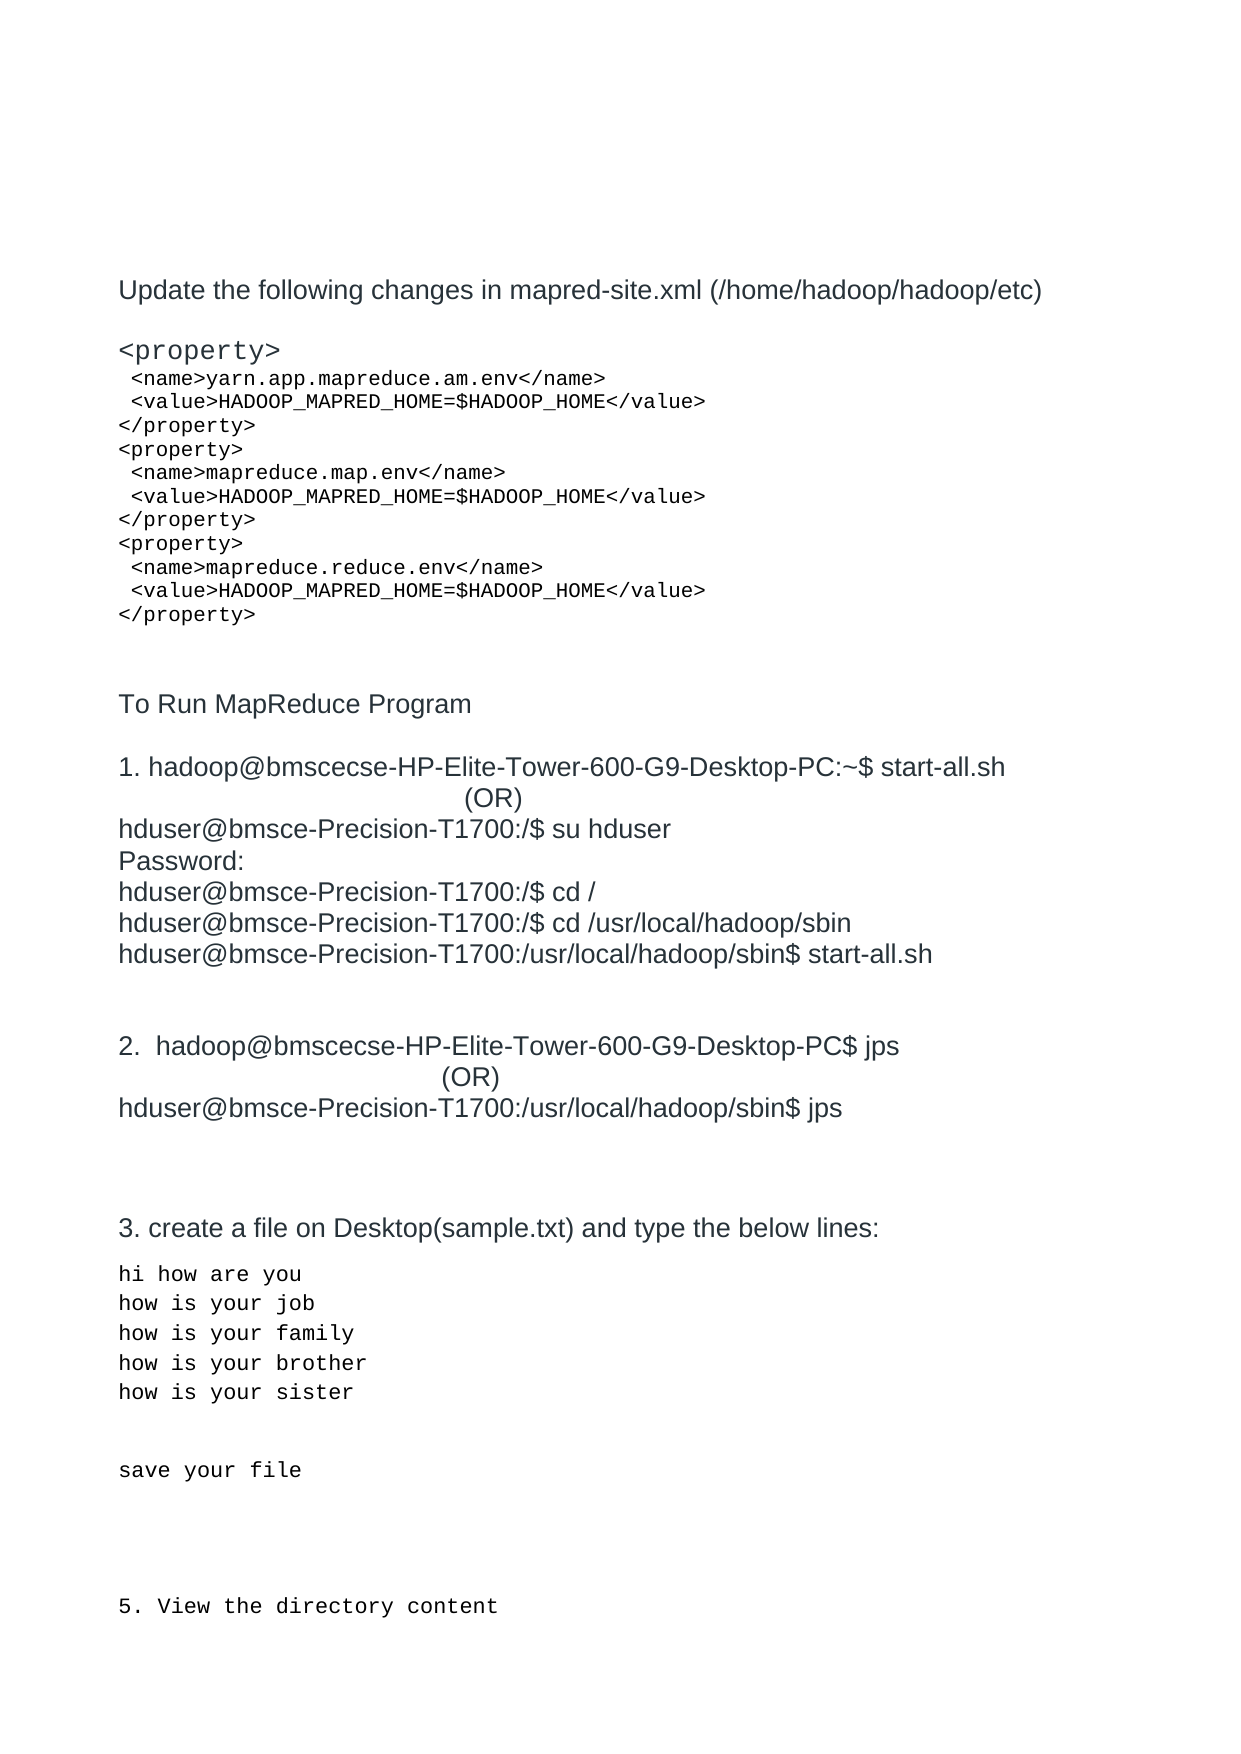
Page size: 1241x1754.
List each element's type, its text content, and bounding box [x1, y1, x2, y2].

text <property> [118, 438, 1122, 462]
text (OR) [118, 782, 1122, 813]
text <name>mapreduce.reduce.env</name> [118, 557, 1122, 580]
text hi how are you [118, 1263, 1122, 1287]
text hduser@bmsce-Precision-T1700:/usr/local/hadoop/sbin$ start-all.sh [118, 938, 1122, 970]
text </property> [118, 509, 1122, 533]
text <value>HADOOP_MAPRED_HOME=$HADOOP_HOME</value> [118, 391, 1122, 415]
text how is your brother [118, 1352, 1122, 1377]
text how is your sister [118, 1381, 1122, 1406]
text <value>HADOOP_MAPRED_HOME=$HADOOP_HOME</value> [118, 580, 1122, 604]
text hduser@bmsce-Precision-T1700:/$ cd /usr/local/hadoop/sbin [118, 907, 1122, 938]
text hduser@bmsce-Precision-T1700:/usr/local/hadoop/sbin$ jps [118, 1092, 1122, 1123]
text <property> [118, 337, 1122, 368]
text Password: [118, 845, 1122, 876]
text <name>yarn.app.mapreduce.am.env</name> [118, 368, 1122, 391]
text <name>mapreduce.map.env</name> [118, 462, 1122, 486]
text </property> [118, 604, 1122, 628]
text </property> [118, 415, 1122, 438]
text hduser@bmsce-Precision-T1700:/$ cd / [118, 876, 1122, 907]
text save your file [118, 1459, 1122, 1483]
text <property> [118, 533, 1122, 557]
text 1. hadoop@bmscecse-HP-Elite-Tower-600-G9-Desktop-PC:~$ start-all.sh [118, 751, 1122, 782]
text (OR) [118, 1061, 1122, 1092]
text 3. create a file on Desktop(sample.txt) and type the below lines: [118, 1212, 1122, 1243]
text <value>HADOOP_MAPRED_HOME=$HADOOP_HOME</value> [118, 486, 1122, 509]
text To Run MapReduce Program [118, 688, 1122, 720]
text 5. View the directory content [118, 1595, 1122, 1620]
text Update the following changes in mapred-site.xml (/home/hadoop/hadoop/etc) [118, 274, 1122, 306]
text hduser@bmsce-Precision-T1700:/$ su hduser [118, 813, 1122, 845]
text 2. hadoop@bmscecse-HP-Elite-Tower-600-G9-Desktop-PC$ jps [118, 1030, 1122, 1061]
text how is your job [118, 1292, 1122, 1317]
text how is your family [118, 1322, 1122, 1347]
